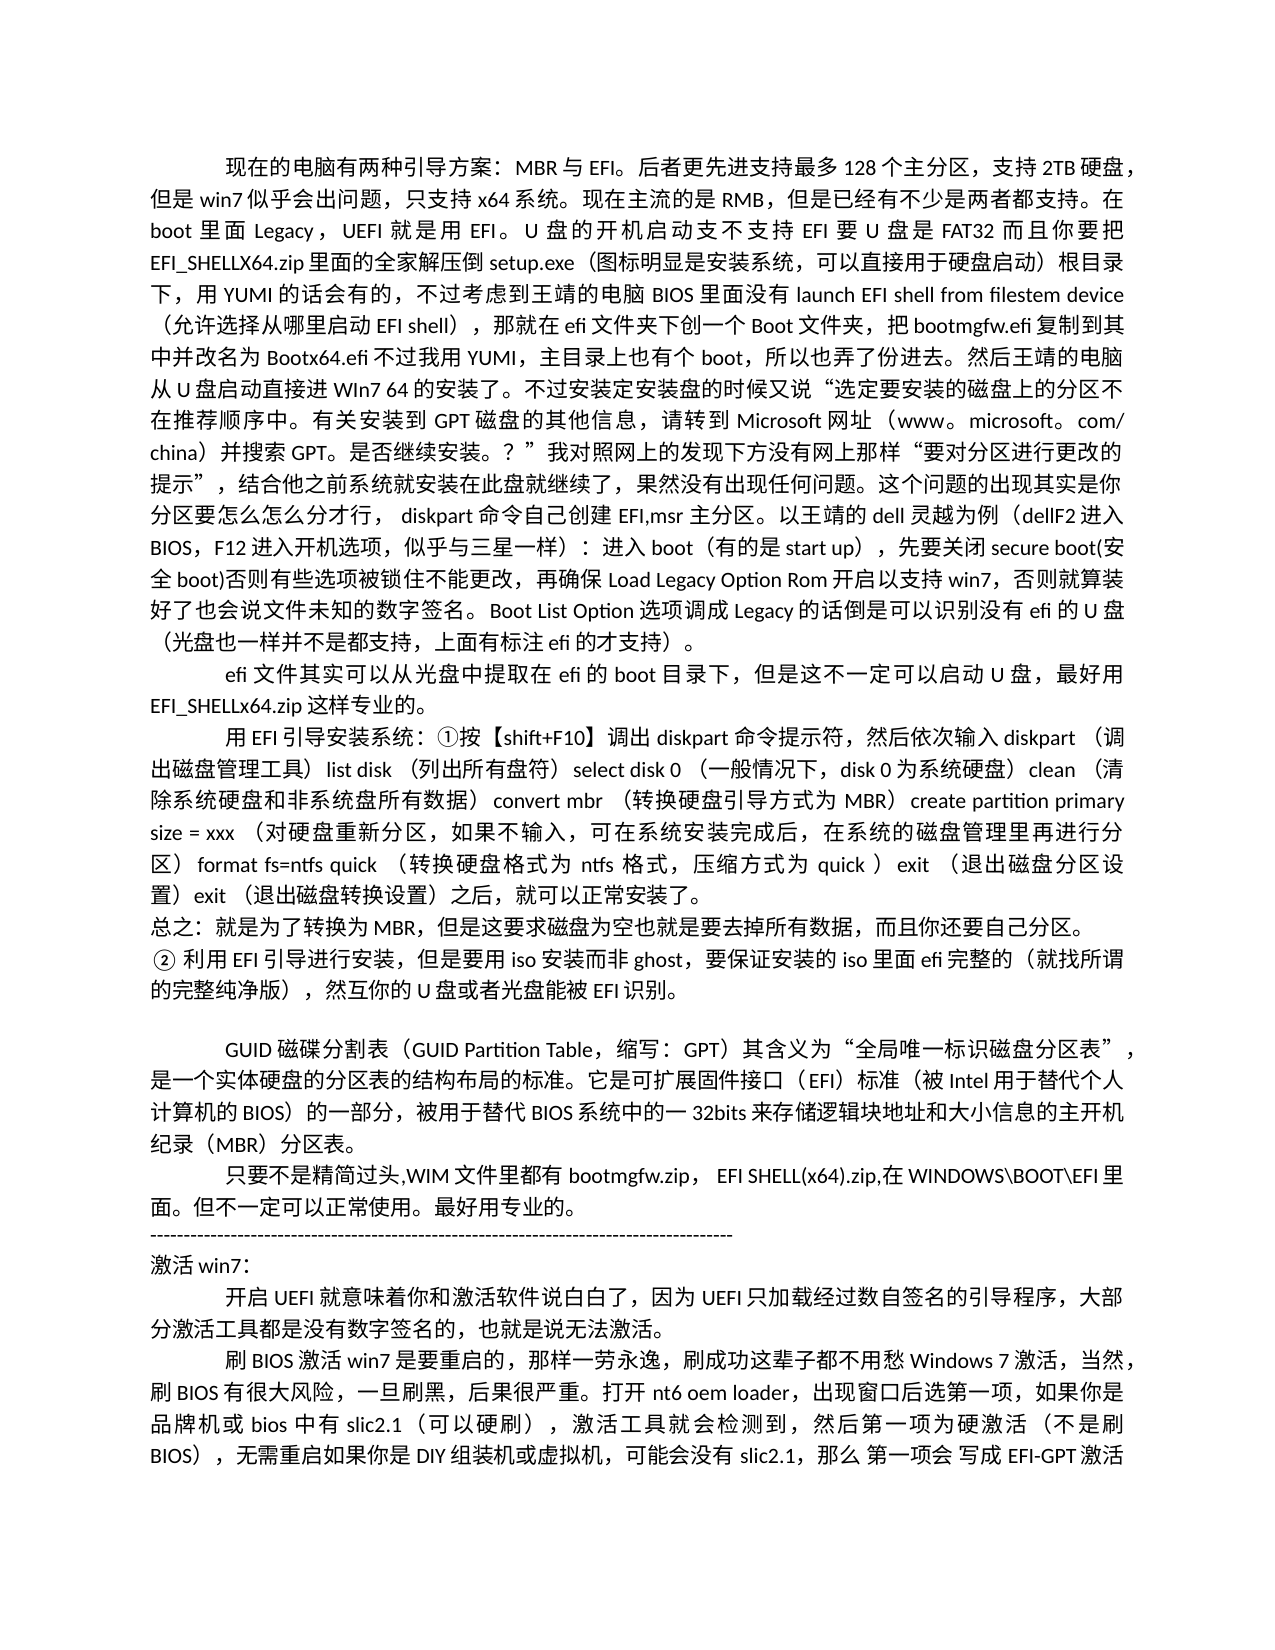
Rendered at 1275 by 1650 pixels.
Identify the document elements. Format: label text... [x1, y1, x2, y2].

text 激活win7： [150, 1248, 1125, 1280]
text 用EFI引导安装系统：①按【shift+F10】调出 diskpart 命令提示符，然后依次输入diskpart （调出磁盘管理工具）list disk （列出所有盘符）select disk 0 （一般情况下，disk 0 为系统硬盘）clean （清除系统硬盘和非系统盘所有数据）convert mbr （转换硬盘引导方式为 MBR）create partition primary size = xxx （对硬盘重新分区，如果不输入，可在系统安装完成后，在系统的磁盘管理里再进行分区）format fs=ntfs quick （转换硬盘格式为 ntfs 格式，压缩方式为 quick ）exit （退出磁盘分区设置）exit （退出磁盘转换设置）之后，就可以正常安装了。 [150, 720, 1125, 910]
text efi文件其实可以从光盘中提取在efi的boot目录下，但是这不一定可以启动U盘，最好用EFI_SHELLx64.zip这样专业的。 [150, 657, 1125, 720]
text 开启UEFI就意味着你和激活软件说白白了，因为UEFI只加载经过数自签名的引导程序，大部分激活工具都是没有数字签名的，也就是说无法激活。 [150, 1280, 1125, 1343]
text GUID磁碟分割表（GUID Partition Table，缩写：GPT）其含义为“全局唯一标识磁盘分区表”，是一个实体硬盘的分区表的结构布局的标准。它是可扩展固件接口（EFI）标准（被Intel用于替代个人计算机的BIOS）的一部分，被用于替代BIOS系统中的一32bits来存储逻辑块地址和大小信息的主开机纪录（MBR）分区表。 [150, 1032, 1125, 1158]
text 只要不是精简过头,WIM文件里都有bootmgfw.zip， EFI SHELL(x64).zip,在WINDOWS\BOOT\EFI里面。但不一定可以正常使用。最好用专业的。 [150, 1158, 1125, 1222]
text 总之：就是为了转换为MBR，但是这要求磁盘为空也就是要去掉所有数据，而且你还要自己分区。 [150, 910, 1125, 942]
text ②利用EFI引导进行安装，但是要用iso安装而非ghost，要保证安装的iso里面efi完整的（就找所谓的完整纯净版），然互你的U盘或者光盘能被EFI识别。 [150, 942, 1125, 1005]
text --------------------------------------------------------------------------------------- [150, 1222, 1125, 1248]
